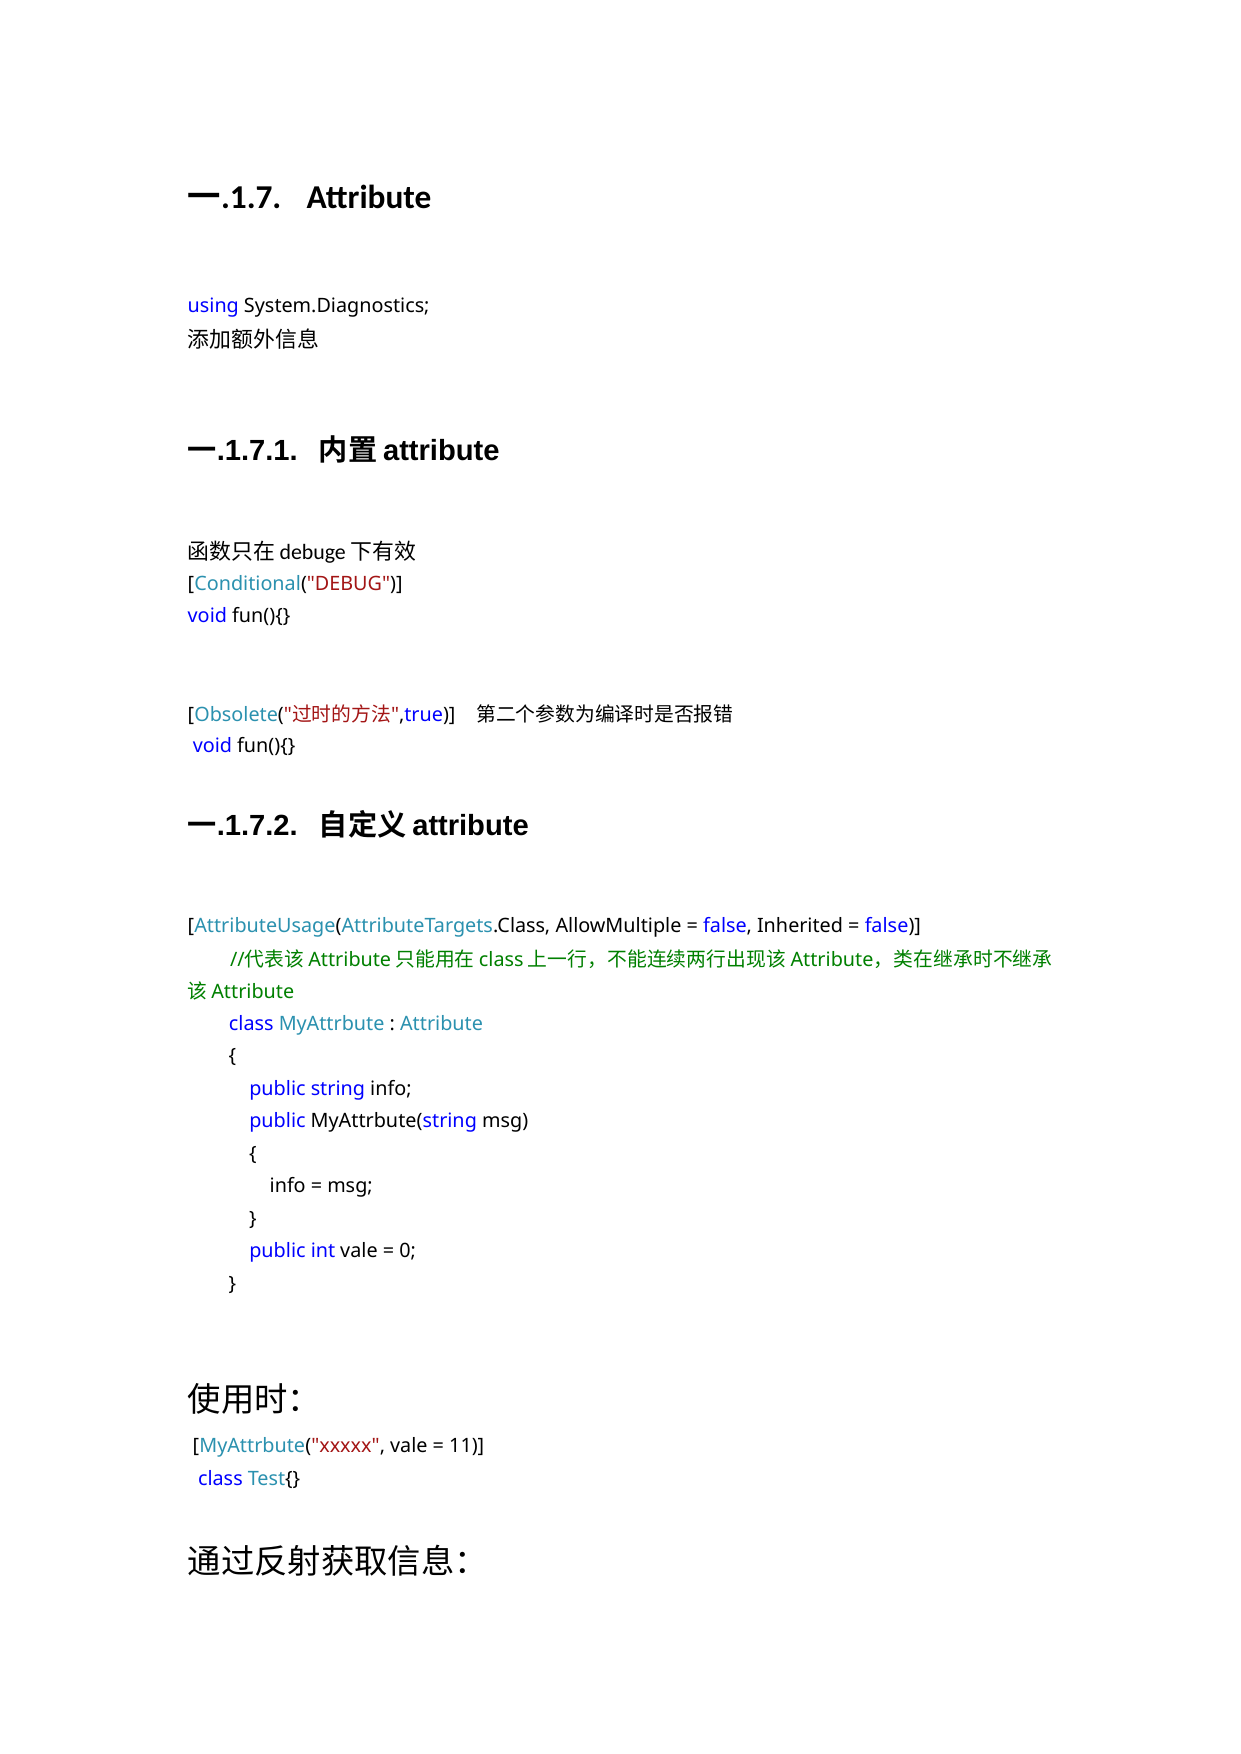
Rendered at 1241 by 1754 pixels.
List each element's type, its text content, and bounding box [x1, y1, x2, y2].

text [Conditional("DEBUG")] [187, 566, 1053, 599]
text 函数只在debuge下有效 [187, 534, 1053, 566]
text } [187, 1266, 1053, 1299]
text { [187, 1039, 1053, 1071]
text [AttributeUsage(AttributeTargets.Class, AllowMultiple = false, Inherited = false)] [187, 909, 1053, 941]
text 通过反射获取信息： [187, 1526, 1053, 1591]
text [MyAttrbute("xxxxx", vale = 11)] [187, 1429, 1053, 1461]
text using System.Diagnostics; [187, 289, 1053, 321]
text //代表该Attribute只能用在class上一行，不能连续两行出现该Attribute，类在继承时不继承该Attribute [187, 941, 1053, 1006]
text 添加额外信息 [187, 321, 1053, 354]
subtitle 自定义attribute [187, 791, 1053, 856]
text void fun(){} [187, 599, 1053, 631]
text } [187, 1201, 1053, 1234]
text class MyAttrbute : Attribute [187, 1006, 1053, 1039]
subtitle 内置attribute [187, 415, 1053, 480]
text info = msg; [187, 1169, 1053, 1201]
text public MyAttrbute(string msg) [187, 1104, 1053, 1136]
text public int vale = 0; [187, 1234, 1053, 1266]
text { [187, 1136, 1053, 1169]
text 使用时： [187, 1364, 1053, 1429]
text [Obsolete("过时的方法",true)] 第二个参数为编译时是否报错 [187, 696, 1053, 729]
text class Test{} [187, 1461, 1053, 1494]
subtitle Attribute [187, 162, 1053, 227]
text public string info; [187, 1071, 1053, 1104]
text void fun(){} [187, 729, 1053, 761]
